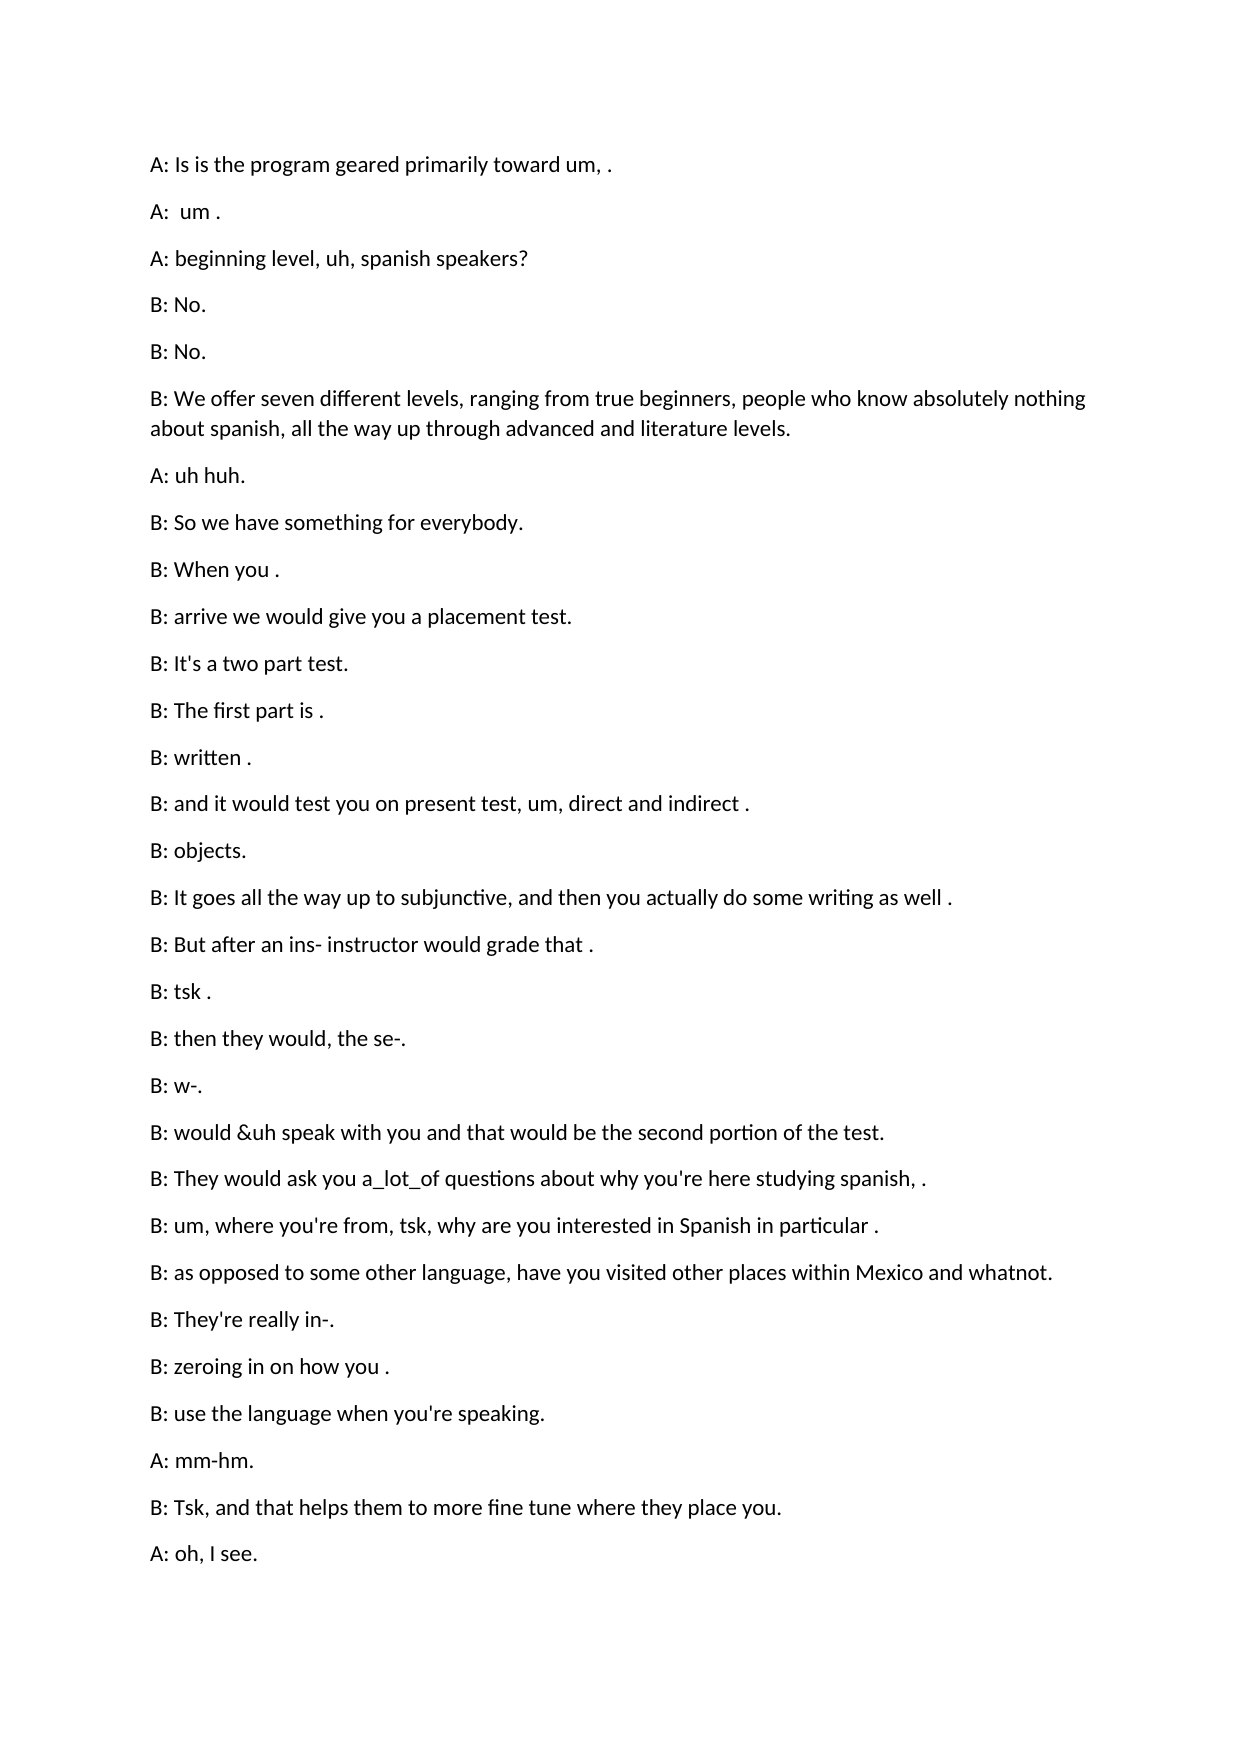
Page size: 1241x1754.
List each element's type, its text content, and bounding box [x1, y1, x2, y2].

text B: We offer seven different levels, ranging from true beginners, people who know absolutely nothing about spanish, all the way up through advanced and literature levels. [150, 384, 1090, 443]
text B: use the language when you're speaking. [150, 1399, 1090, 1427]
text B: They would ask you a_lot_of questions about why you're here studying spanish, . [150, 1164, 1090, 1193]
text B: No. [150, 291, 1090, 319]
text A: Is is the program geared primarily toward um, . [150, 150, 1090, 178]
text B: tsk . [150, 977, 1090, 1005]
text B: would &uh speak with you and that would be the second portion of the test. [150, 1118, 1090, 1146]
text A: oh, I see. [150, 1539, 1090, 1568]
text B: It's a two part test. [150, 649, 1090, 677]
text B: Tsk, and that helps them to more fine tune where they place you. [150, 1493, 1090, 1521]
text B: arrive we would give you a placement test. [150, 602, 1090, 630]
text A: uh huh. [150, 461, 1090, 489]
text B: When you . [150, 555, 1090, 583]
text B: But after an ins- instructor would grade that . [150, 930, 1090, 958]
text B: w-. [150, 1071, 1090, 1099]
text B: um, where you're from, tsk, why are you interested in Spanish in particular . [150, 1211, 1090, 1239]
text B: So we have something for everybody. [150, 508, 1090, 536]
text B: The first part is . [150, 696, 1090, 724]
text B: zeroing in on how you . [150, 1352, 1090, 1380]
text A: mm-hm. [150, 1446, 1090, 1474]
text B: No. [150, 337, 1090, 366]
text B: then they would, the se-. [150, 1024, 1090, 1052]
text B: It goes all the way up to subjunctive, and then you actually do some writing as well . [150, 883, 1090, 911]
text B: written . [150, 743, 1090, 771]
text B: They're really in-. [150, 1305, 1090, 1333]
text B: and it would test you on present test, um, direct and indirect . [150, 789, 1090, 818]
text B: as opposed to some other language, have you visited other places within Mexico and whatnot. [150, 1258, 1090, 1286]
text A: um . [150, 197, 1090, 225]
text B: objects. [150, 836, 1090, 864]
text A: beginning level, uh, spanish speakers? [150, 244, 1090, 272]
